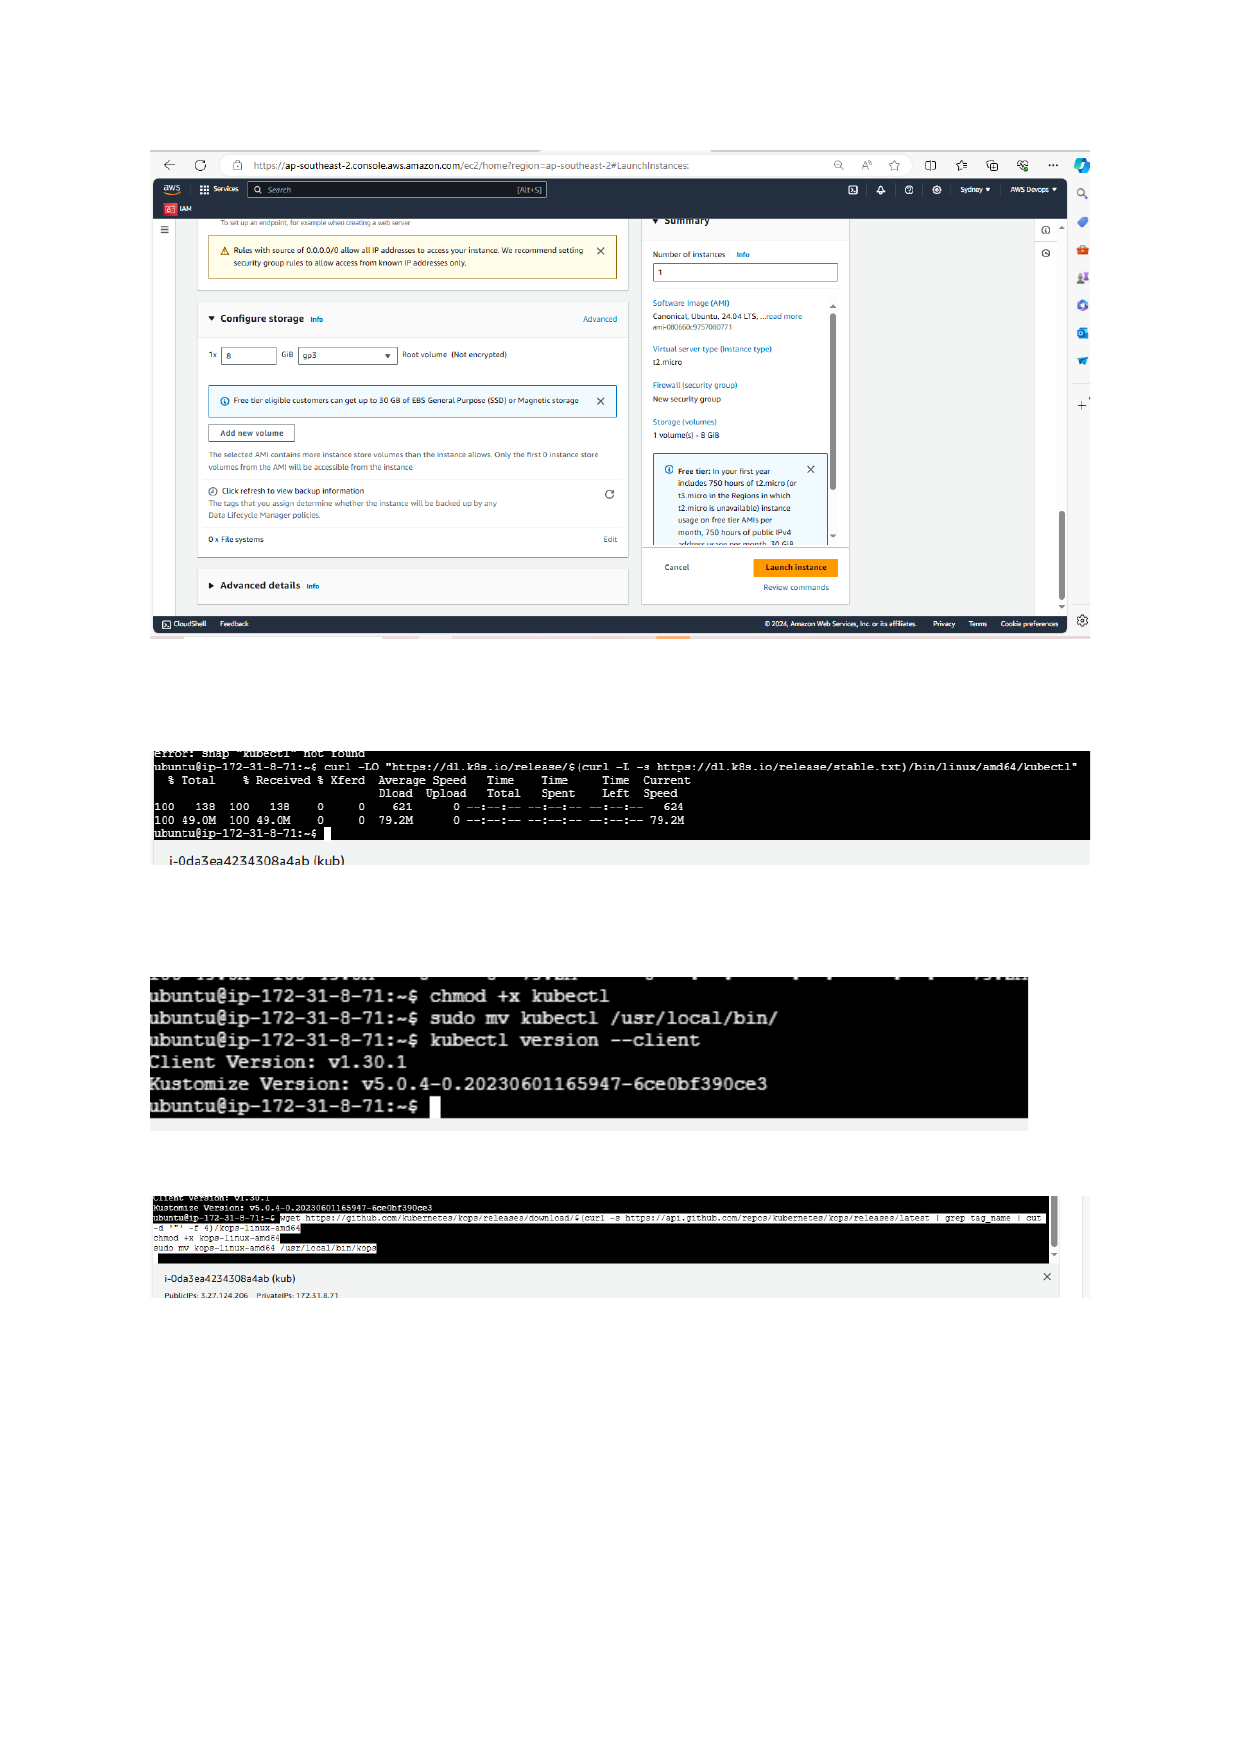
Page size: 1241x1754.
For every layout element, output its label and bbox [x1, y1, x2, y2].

picture [150, 150, 1091, 639]
picture [150, 977, 1029, 1131]
picture [150, 1196, 1091, 1298]
picture [150, 751, 1091, 865]
